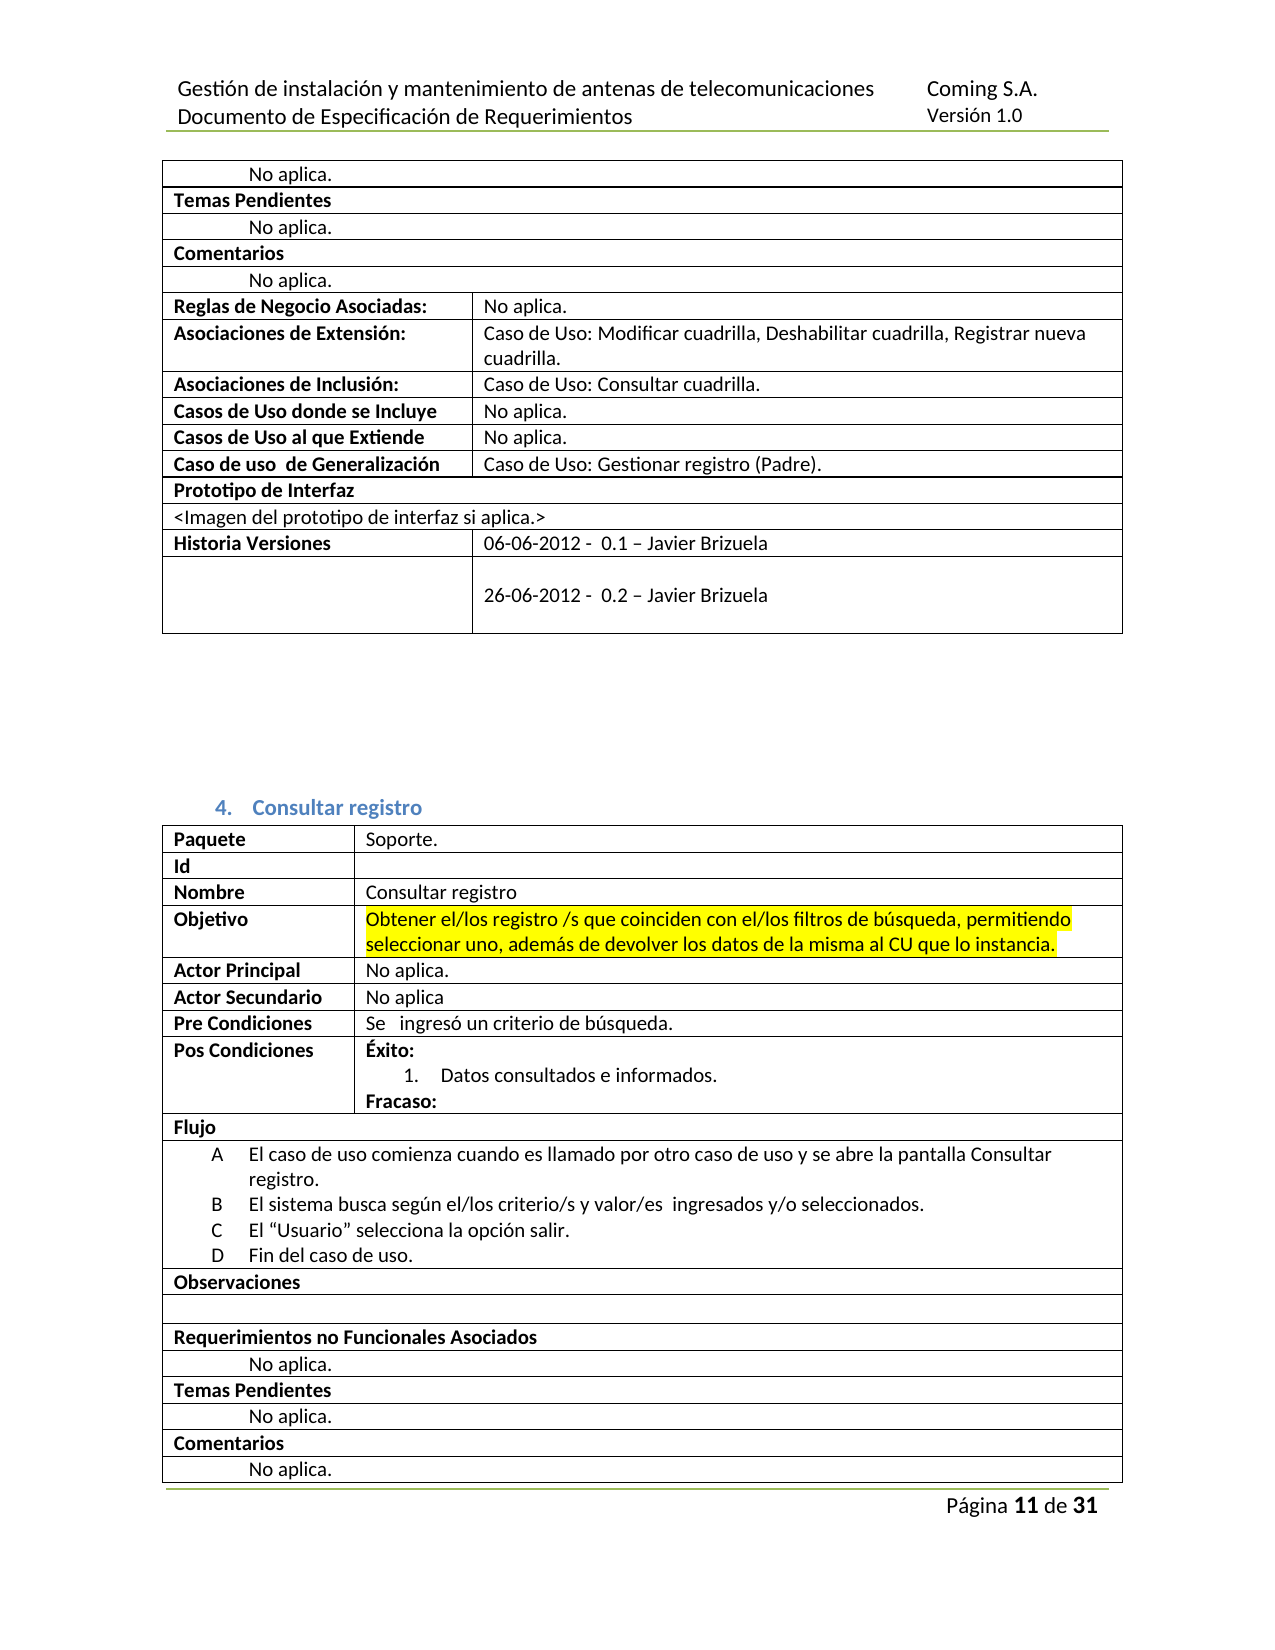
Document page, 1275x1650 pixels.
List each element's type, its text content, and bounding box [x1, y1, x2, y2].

table_cell Id [163, 853, 354, 878]
table_cell Actor Principal [163, 958, 354, 983]
table_cell Pre Condiciones [163, 1011, 354, 1036]
table_cell Caso de Uso: Consultar cuadrilla. [473, 372, 1122, 397]
table_cell Asociaciones de Extensión: [163, 320, 472, 371]
table_cell No aplica. [355, 958, 1122, 983]
table_cell Caso de uso de Generalización [163, 451, 472, 476]
table_cell Prototipo de Interfaz [163, 478, 1122, 503]
table_cell Caso de Uso: Modificar cuadrilla, Deshabilitar cuadrilla, Registrar nueva cuadrilla. [473, 320, 1122, 371]
table_cell Reglas de Negocio Asociadas: [163, 293, 472, 319]
table_cell Se ingresó un criterio de búsqueda. [355, 1011, 1122, 1036]
table_cell No aplica. [473, 398, 1122, 423]
table_cell 26-06-2012 - 0.2 – Javier Brizuela [473, 557, 1122, 633]
table_cell [355, 853, 1122, 878]
table_cell Actor Secundario [163, 984, 354, 1009]
table_cell El caso de uso comienza cuando es llamado por otro caso de uso y se abre la pantalla Consultar registro. El sistema busca según el/los criterio/s y valor/es ingresados y/o seleccionados. El “Usuario” selecciona la opción salir. Fin del caso de uso. [163, 1141, 1122, 1268]
table_cell Objetivo [163, 906, 354, 957]
table_cell Asociaciones de Inclusión: [163, 372, 472, 397]
table_cell No aplica [355, 984, 1122, 1009]
table_cell 06-06-2012 - 0.1 – Javier Brizuela [473, 530, 1122, 556]
table_cell Éxito: Datos consultados e informados. Fracaso: [355, 1037, 1122, 1113]
table_cell No aplica. [163, 214, 1122, 239]
table_cell No aplica. [163, 1351, 1122, 1376]
table_cell Consultar registro [355, 879, 1122, 905]
table_cell Nombre [163, 879, 354, 905]
table_cell Observaciones [163, 1269, 1122, 1294]
table_cell No aplica. [473, 425, 1122, 450]
table_cell Casos de Uso al que Extiende [163, 425, 472, 450]
table_cell Comentarios [163, 240, 1122, 266]
table_cell No aplica. [163, 161, 1122, 186]
table_cell No aplica. [473, 293, 1122, 319]
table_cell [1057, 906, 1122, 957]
table_cell <Imagen del prototipo de interfaz si aplica.> [163, 504, 1122, 529]
table_cell [163, 557, 472, 633]
subtitle Consultar registro [215, 793, 1098, 821]
table_cell [163, 1295, 1122, 1323]
table_cell No aplica. [163, 1457, 1122, 1482]
table_cell Temas Pendientes [163, 188, 1122, 213]
table_cell Flujo [163, 1114, 1122, 1140]
table_cell Casos de Uso donde se Incluye [163, 398, 472, 423]
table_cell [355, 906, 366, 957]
table_cell Pos Condiciones [163, 1037, 354, 1113]
table_cell Requerimientos no Funcionales Asociados [163, 1324, 1122, 1350]
table_cell Temas Pendientes [163, 1377, 1122, 1403]
table_header Paquete [163, 826, 354, 852]
table_cell Comentarios [163, 1430, 1122, 1456]
table_cell No aplica. [163, 1404, 1122, 1429]
table_cell No aplica. [163, 267, 1122, 292]
table_cell Historia Versiones [163, 530, 472, 556]
table_cell Caso de Uso: Gestionar registro (Padre). [473, 451, 1122, 476]
table_header Soporte. [355, 826, 1122, 852]
